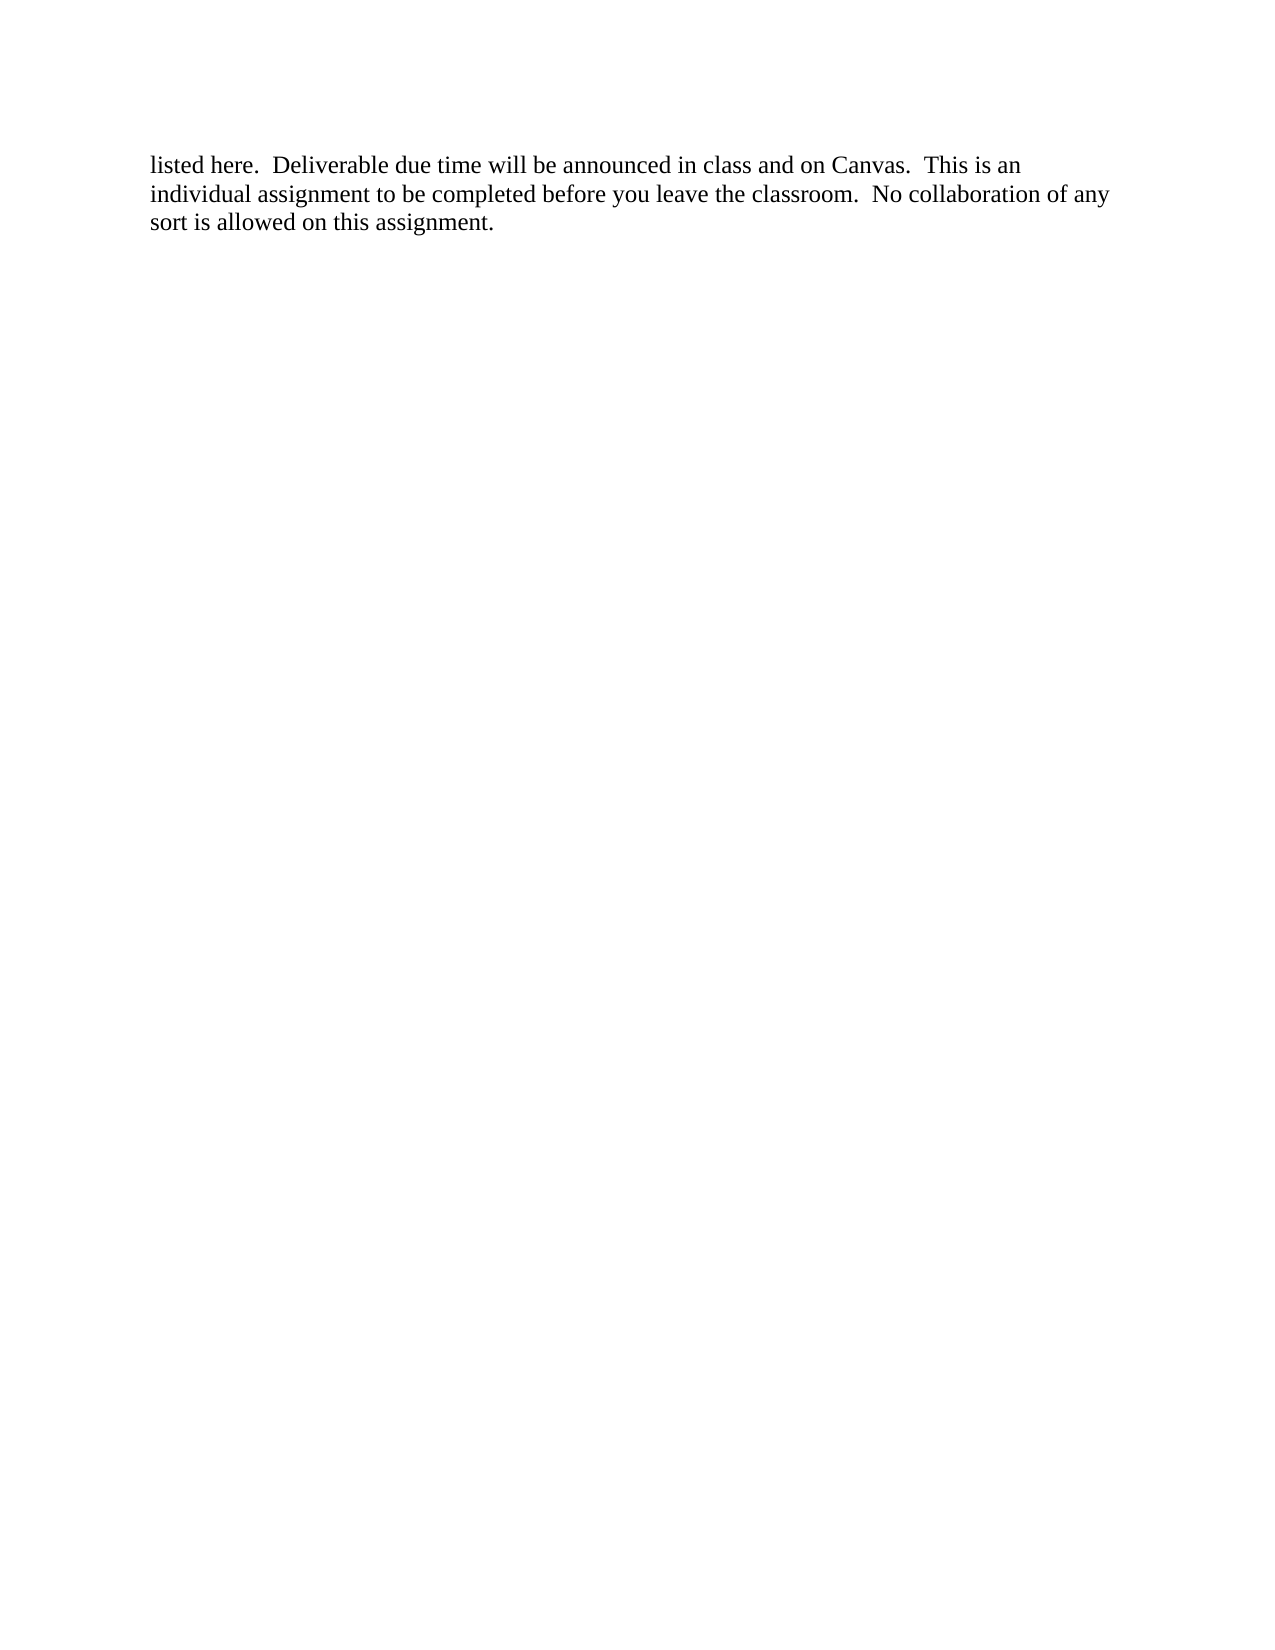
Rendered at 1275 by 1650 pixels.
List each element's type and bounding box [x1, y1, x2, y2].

text [150, 150, 1125, 236]
